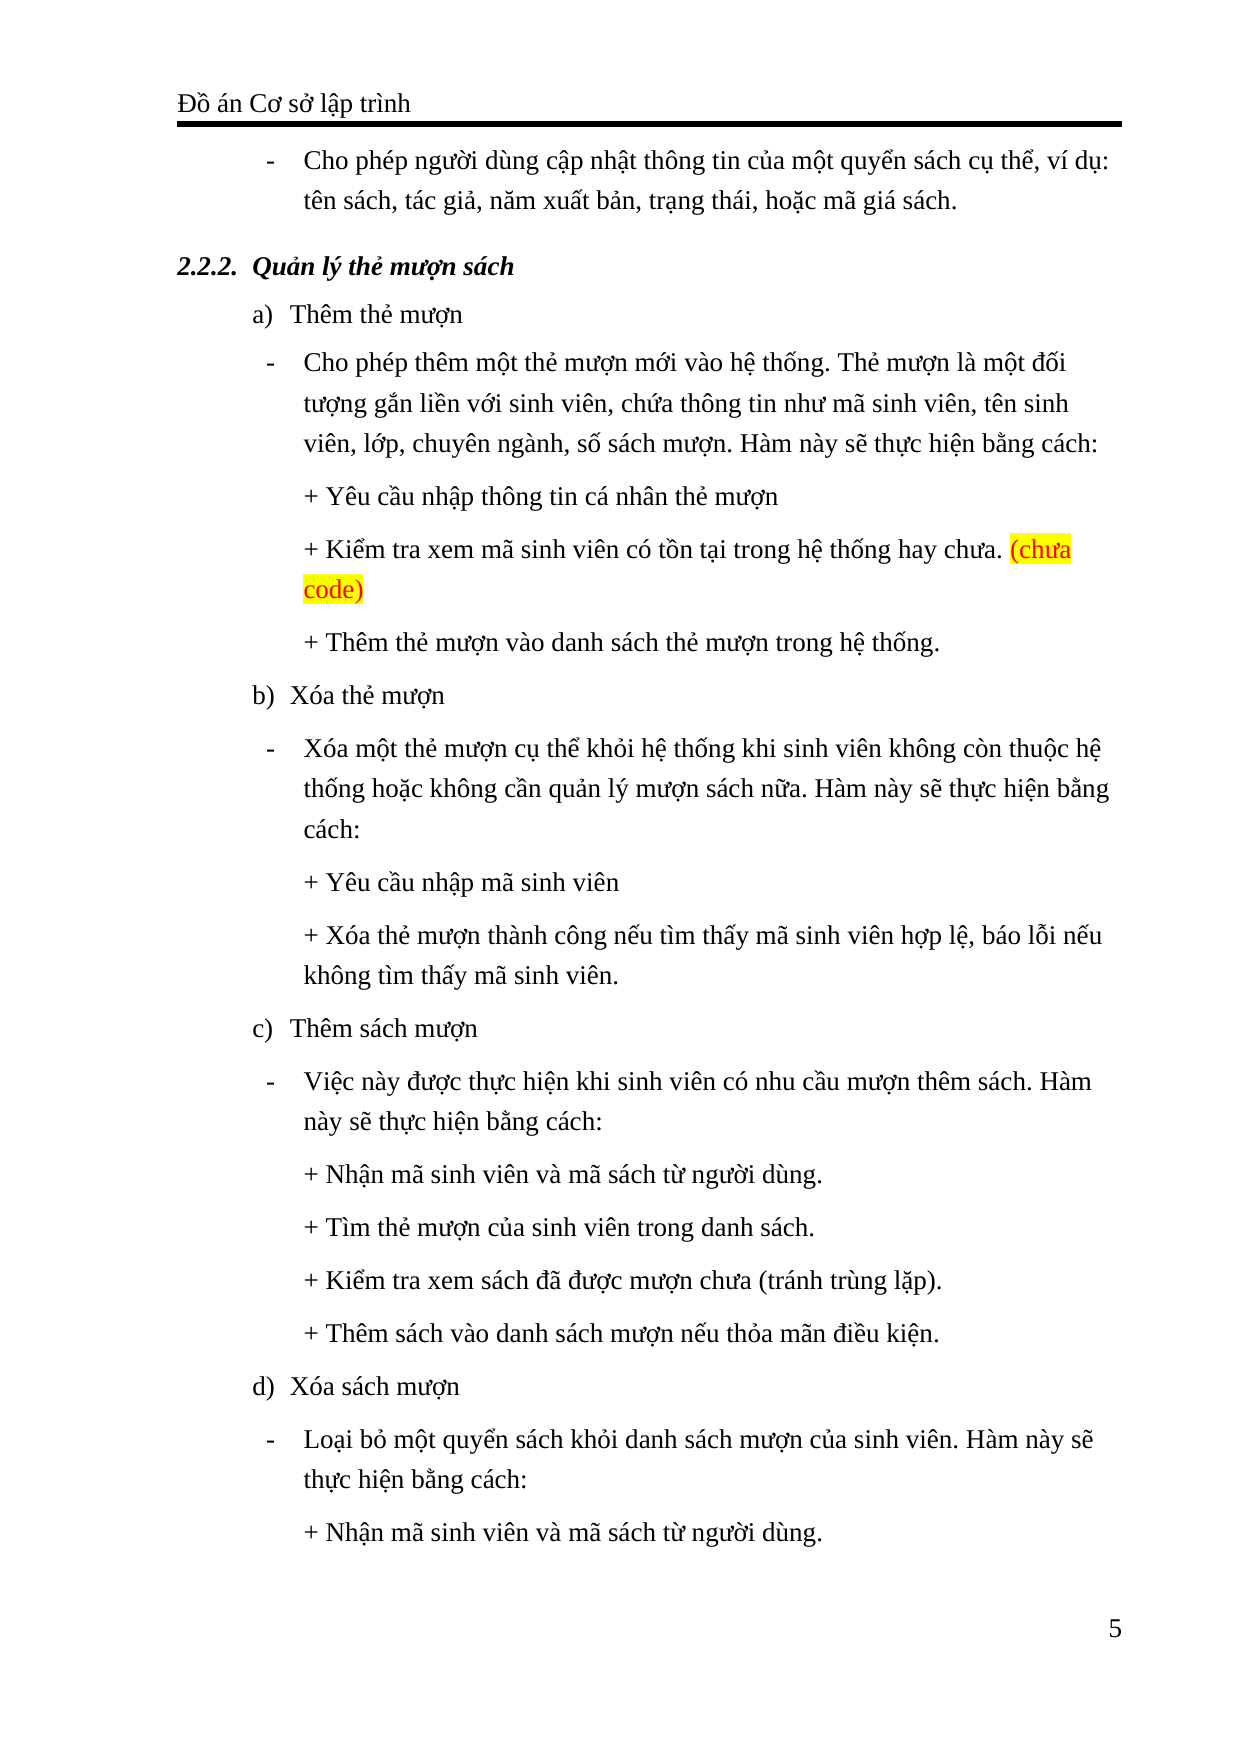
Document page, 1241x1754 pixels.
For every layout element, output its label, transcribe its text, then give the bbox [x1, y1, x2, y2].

text Cho phép thêm một thẻ mượn mới vào hệ thống. Thẻ mượn là một đối tượng gắn liền với sinh viên, chứa thông tin như mã sinh viên, tên sinh viên, lớp, chuyên ngành, số sách mượn. Hàm này sẽ thực hiện bằng cách: [266, 346, 1122, 458]
list + Nhận mã sinh viên và mã sách từ người dùng. [303, 1516, 1122, 1547]
list + Thêm sách vào danh sách mượn nếu thỏa mãn điều kiện. [303, 1317, 1122, 1348]
text Cho phép người dùng cập nhật thông tin của một quyển sách cụ thể, ví dụ: tên sách, tác giả, năm xuất bản, trạng thái, hoặc mã giá sách. [266, 144, 1122, 216]
list + Nhận mã sinh viên và mã sách từ người dùng. [303, 1158, 1122, 1189]
list Xóa sách mượn [252, 1370, 1122, 1401]
subtitle Quản lý thẻ mượn sách [177, 250, 1122, 281]
list + Kiểm tra xem mã sinh viên có tồn tại trong hệ thống hay chưa. (chưa code) [303, 533, 1122, 604]
list Thêm sách mượn [252, 1012, 1122, 1043]
list + Tìm thẻ mượn của sinh viên trong danh sách. [303, 1211, 1122, 1242]
list + Yêu cầu nhập mã sinh viên [303, 866, 1122, 897]
list Xóa thẻ mượn [252, 679, 1122, 710]
text Loại bỏ một quyển sách khỏi danh sách mượn của sinh viên. Hàm này sẽ thực hiện bằng cách: [266, 1423, 1122, 1494]
text Xóa một thẻ mượn cụ thể khỏi hệ thống khi sinh viên không còn thuộc hệ thống hoặc không cần quản lý mượn sách nữa. Hàm này sẽ thực hiện bằng cách: [266, 732, 1122, 844]
list + Yêu cầu nhập thông tin cá nhân thẻ mượn [303, 480, 1122, 511]
text Việc này được thực hiện khi sinh viên có nhu cầu mượn thêm sách. Hàm này sẽ thực hiện bằng cách: [266, 1065, 1122, 1137]
list + Thêm thẻ mượn vào danh sách thẻ mượn trong hệ thống. [303, 626, 1122, 657]
list Thêm thẻ mượn [252, 298, 1122, 329]
list + Kiểm tra xem sách đã được mượn chưa (tránh trùng lặp). [303, 1264, 1122, 1295]
list + Xóa thẻ mượn thành công nếu tìm thấy mã sinh viên hợp lệ, báo lỗi nếu không tìm thấy mã sinh viên. [303, 919, 1122, 990]
